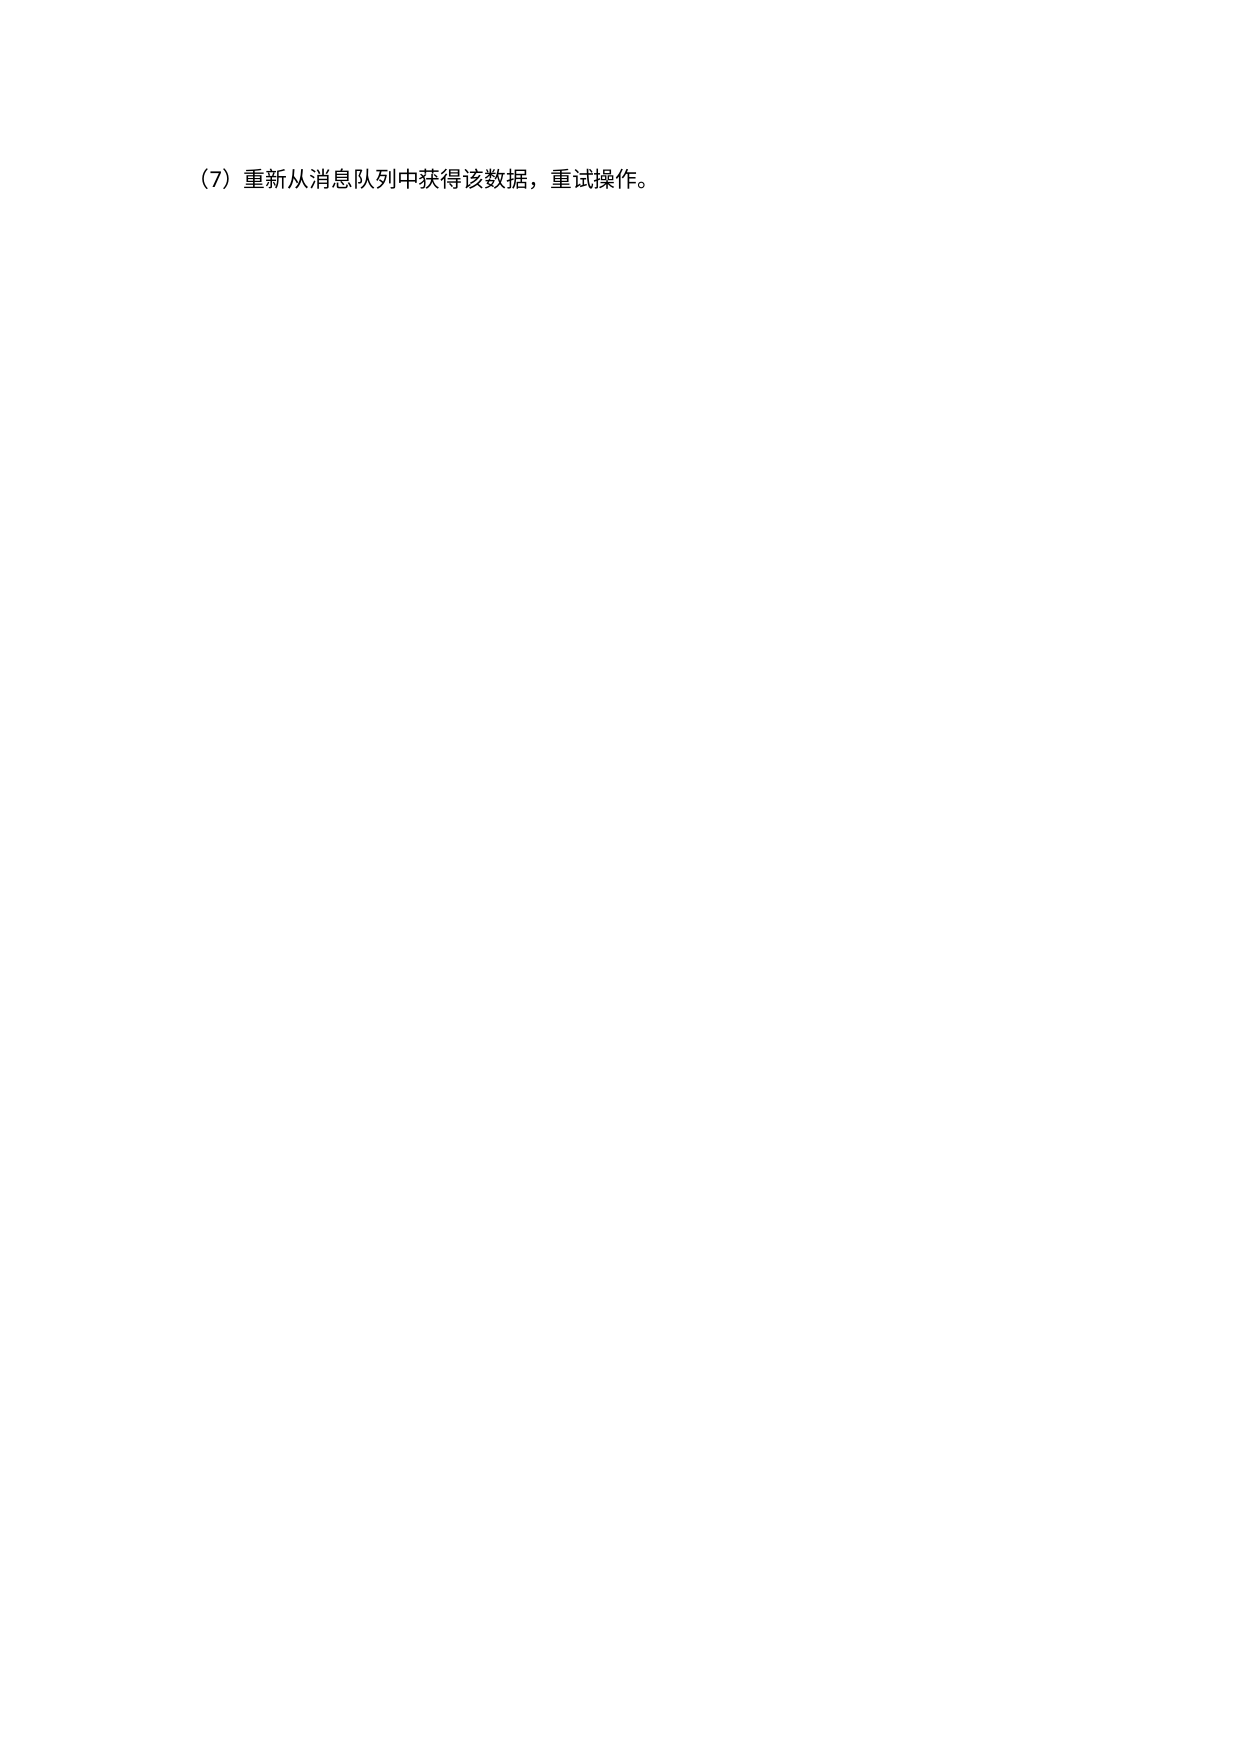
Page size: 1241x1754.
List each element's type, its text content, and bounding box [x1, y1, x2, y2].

text （7）重新从消息队列中获得该数据，重试操作。 [187, 162, 1053, 194]
